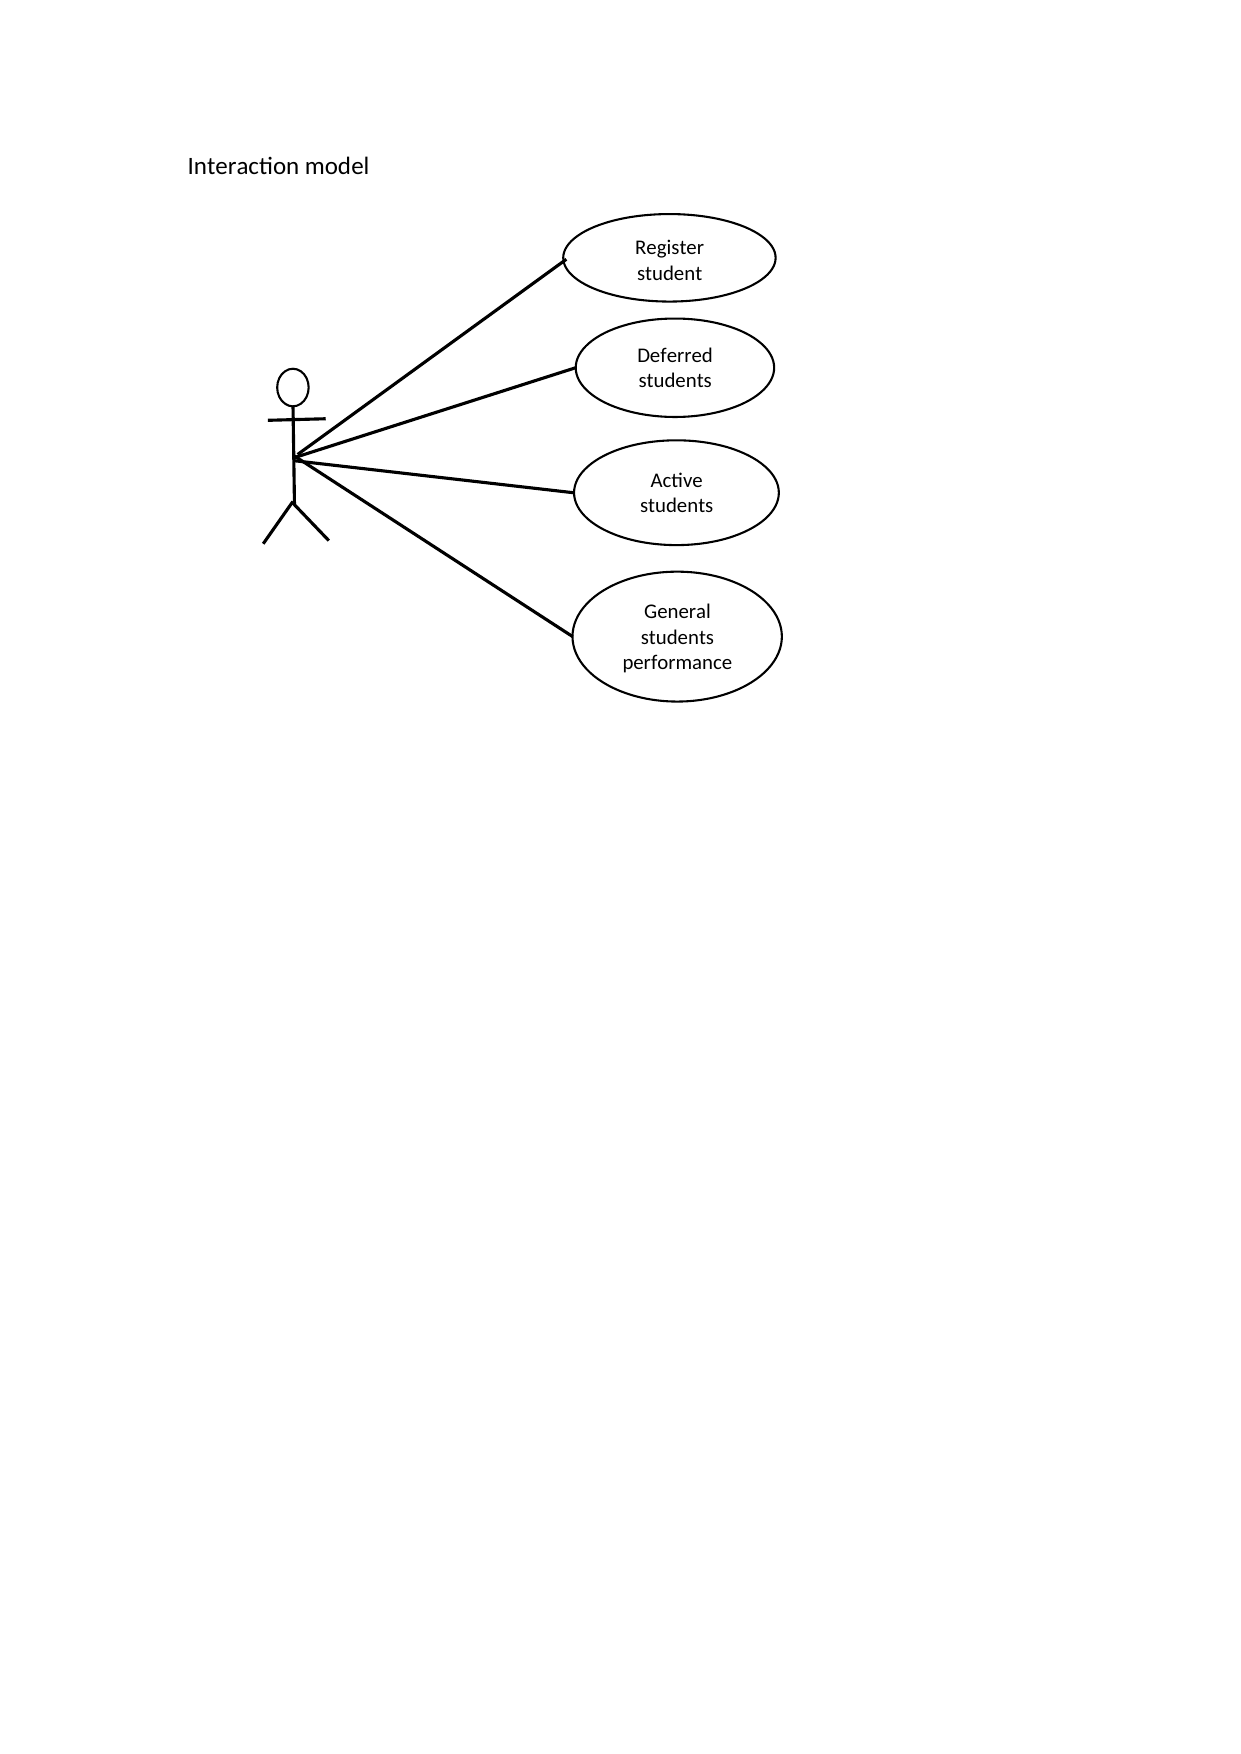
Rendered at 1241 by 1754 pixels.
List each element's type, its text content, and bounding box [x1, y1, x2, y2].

list Interaction model [187, 150, 1053, 181]
